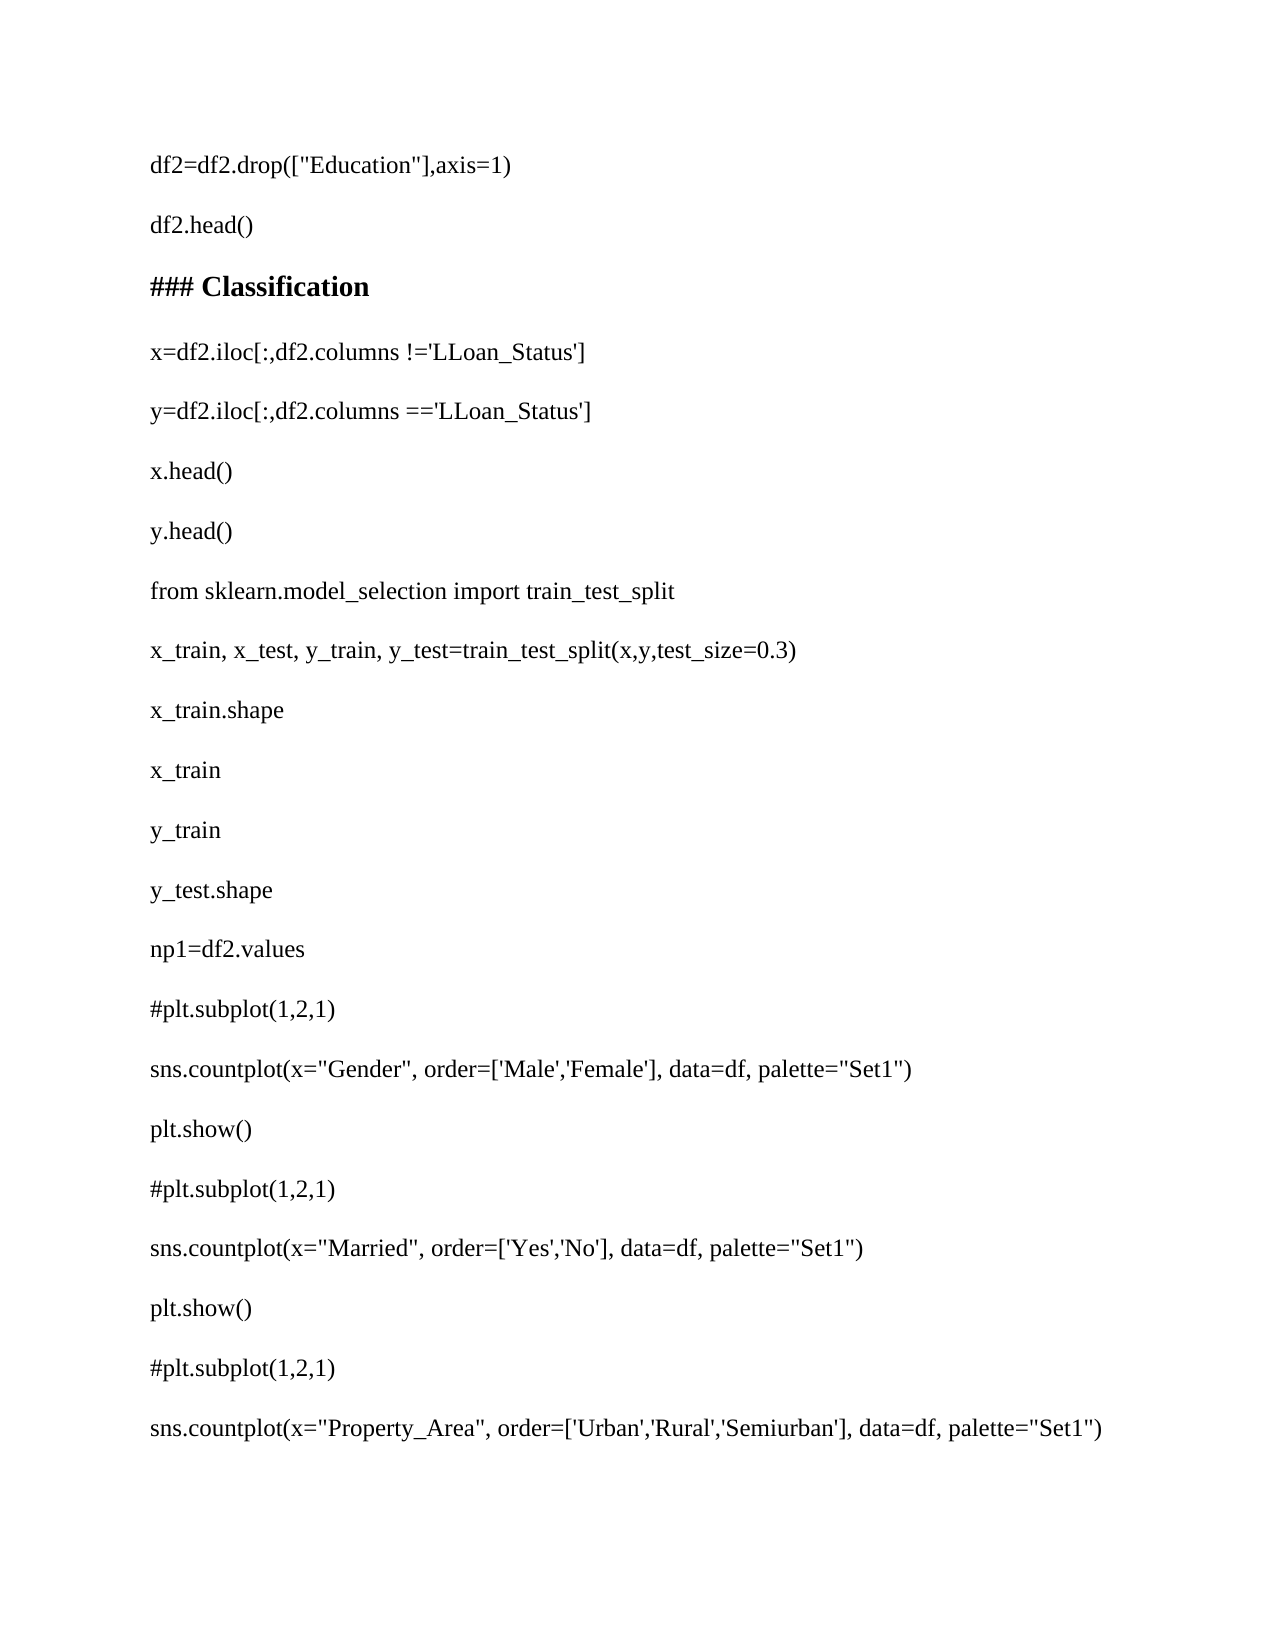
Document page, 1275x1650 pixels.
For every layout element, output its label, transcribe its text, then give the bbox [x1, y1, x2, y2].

text y=df2.iloc[:,df2.columns =='LLoan_Status'] [150, 396, 1125, 425]
text #plt.subplot(1,2,1) [150, 1174, 1125, 1202]
text #plt.subplot(1,2,1) [150, 994, 1125, 1023]
text plt.show() [150, 1114, 1125, 1143]
text sns.countplot(x="Married", order=['Yes','No'], data=df, palette="Set1") [150, 1233, 1125, 1262]
text x_train [150, 755, 1125, 784]
text y_test.shape [150, 875, 1125, 903]
text df2=df2.drop(["Education"],axis=1) [150, 150, 1125, 179]
text y_train [150, 815, 1125, 844]
text plt.show() [150, 1293, 1125, 1322]
text x.head() [150, 456, 1125, 485]
text sns.countplot(x="Gender", order=['Male','Female'], data=df, palette="Set1") [150, 1054, 1125, 1083]
text x_train.shape [150, 695, 1125, 724]
text np1=df2.values [150, 934, 1125, 963]
text from sklearn.model_selection import train_test_split [150, 576, 1125, 604]
text #plt.subplot(1,2,1) [150, 1353, 1125, 1382]
text y.head() [150, 516, 1125, 545]
text sns.countplot(x="Property_Area", order=['Urban','Rural','Semiurban'], data=df, palette="Set1") [150, 1413, 1125, 1442]
text ### Classification [150, 269, 1125, 303]
text df2.head() [150, 210, 1125, 238]
text x=df2.iloc[:,df2.columns !='LLoan_Status'] [150, 337, 1125, 365]
text x_train, x_test, y_train, y_test=train_test_split(x,y,test_size=0.3) [150, 636, 1125, 664]
